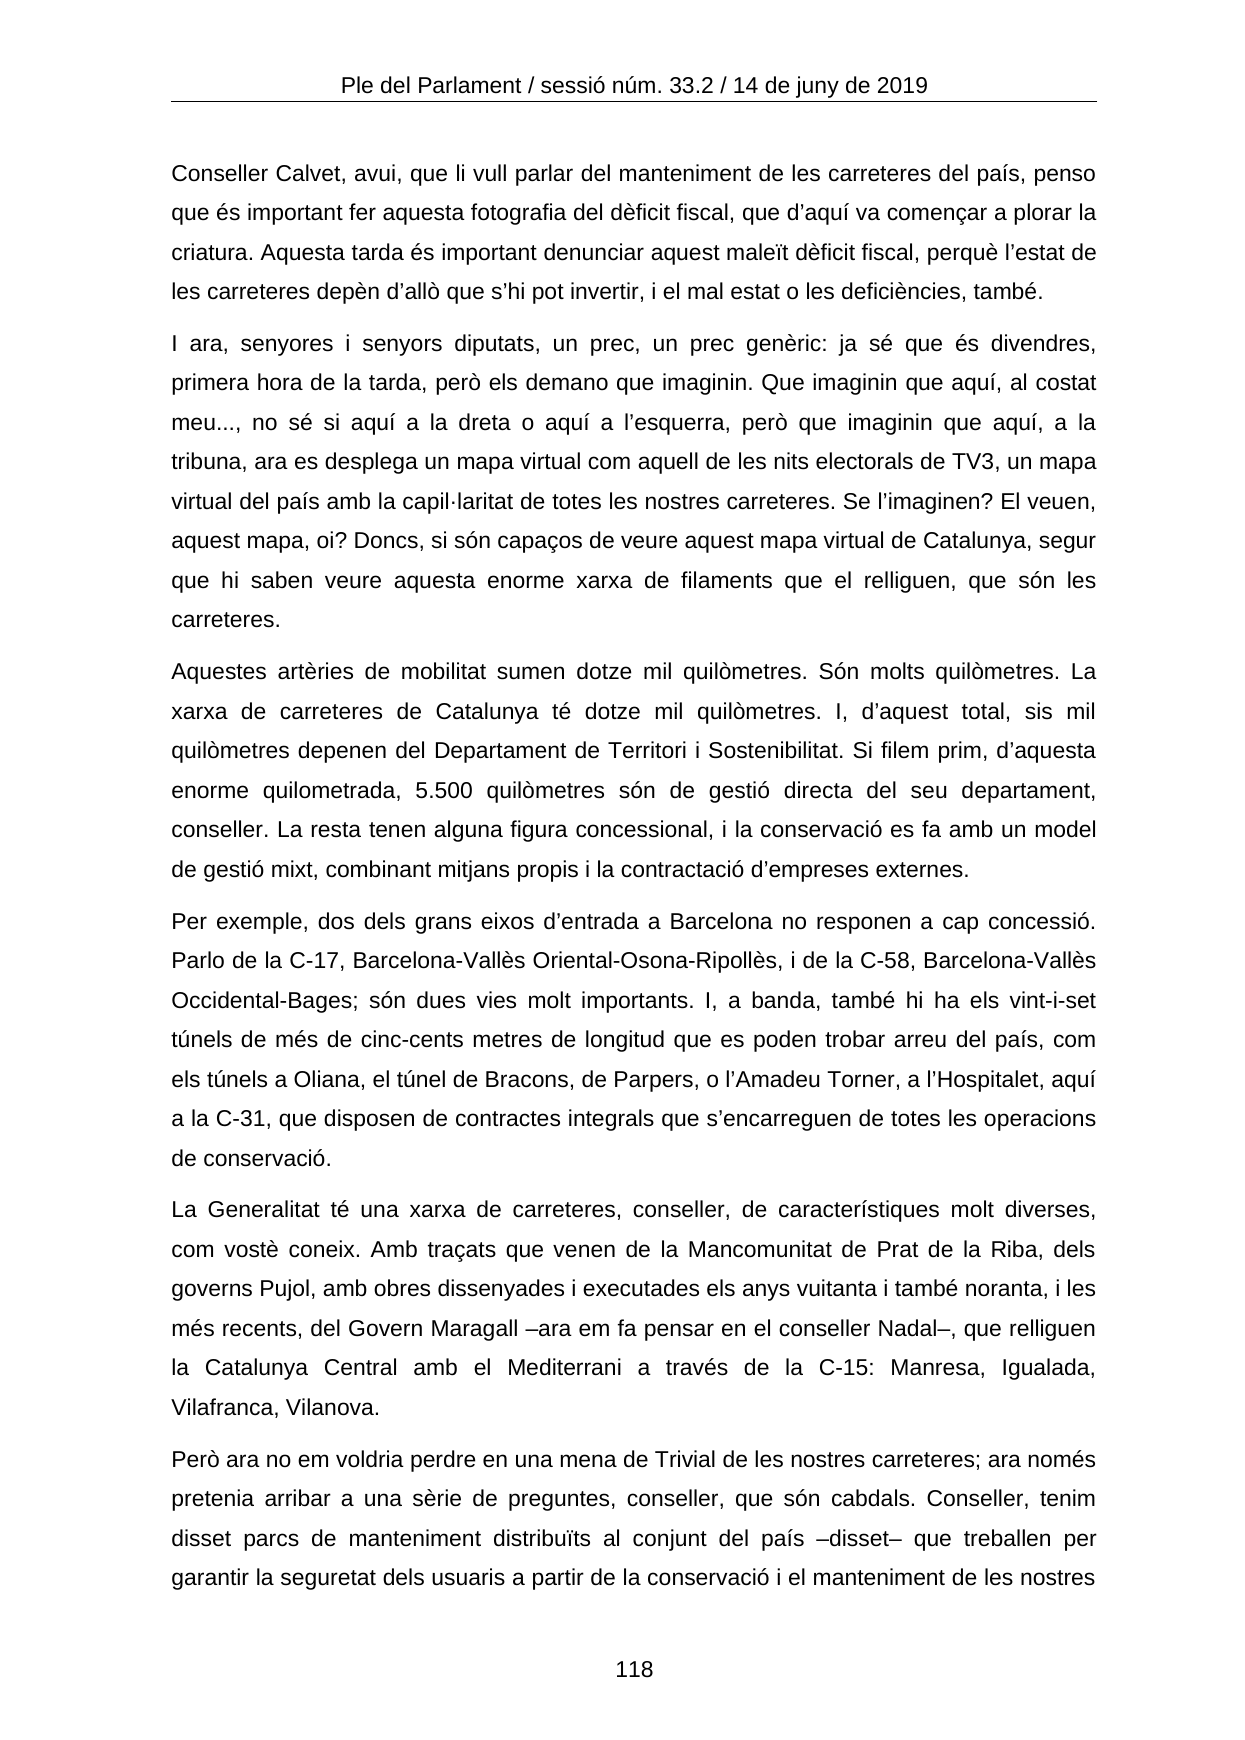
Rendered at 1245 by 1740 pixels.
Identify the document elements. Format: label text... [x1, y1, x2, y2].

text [171, 1446, 1097, 1591]
text Aquestes artèries de mobilitat sumen dotze mil quilòmetres. Són molts quilòmetres. La xarxa de carreteres de Catalunya té dotze mil quilòmetres. I, d’aquest total, sis mil quilòmetres depenen del Departament de Territori i Sostenibilitat. Si filem prim, d’aquesta enorme quilometrada, 5.500 quilòmetres són de gestió directa del seu departament, conseller. La resta tenen alguna figura concessional, i la conservació es fa amb un model de gestió mixt, combinant mitjans propis i la contractació d’empreses externes. [171, 658, 1097, 882]
text La Generalitat té una xarxa de carreteres, conseller, de característiques molt diverses, com vostè coneix. Amb traçats que venen de la Mancomunitat de Prat de la Riba, dels governs Pujol, amb obres dissenyades i executades els anys vuitanta i també noranta, i les més recents, del Govern Maragall –ara em fa pensar en el conseller Nadal–, que relliguen la Catalunya Central amb el Mediterrani a través de la C-15: Manresa, Igualada, Vilafranca, Vilanova. [171, 1196, 1097, 1420]
text Conseller Calvet, avui, que li vull parlar del manteniment de les carreteres del país, penso que és important fer aquesta fotografia del dèficit fiscal, que d’aquí va començar a plorar la criatura. Aquesta tarda és important denunciar aquest maleït dèficit fiscal, perquè l’estat de les carreteres depèn d’allò que s’hi pot invertir, i el mal estat o les deficiències, també. [171, 159, 1097, 304]
text Per exemple, dos dels grans eixos d’entrada a Barcelona no responen a cap concessió. Parlo de la C-17, Barcelona-Vallès Oriental-Osona-Ripollès, i de la C-58, Barcelona-Vallès Occidental-Bages; són dues vies molt importants. I, a banda, també hi ha els vint-i-set túnels de més de cinc-cents metres de longitud que es poden trobar arreu del país, com els túnels a Oliana, el túnel de Bracons, de Parpers, o l’Amadeu Torner, a l’Hospitalet, aquí a la C-31, que disposen de contractes integrals que s’encarreguen de totes les operacions de conservació. [171, 908, 1097, 1171]
text I ara, senyores i senyors diputats, un prec, un prec genèric: ja sé que és divendres, primera hora de la tarda, però els demano que imaginin. Que imaginin que aquí, al costat meu..., no sé si aquí a la dreta o aquí a l’esquerra, però que imaginin que aquí, a la tribuna, ara es desplega un mapa virtual com aquell de les nits electorals de TV3, un mapa virtual del país amb la capil·laritat de totes les nostres carreteres. Se l’imaginen? El veuen, aquest mapa, oi? Doncs, si són capaços de veure aquest mapa virtual de Catalunya, segur que hi saben veure aquesta enorme xarxa de filaments que el relliguen, que són les carreteres. [171, 330, 1097, 633]
